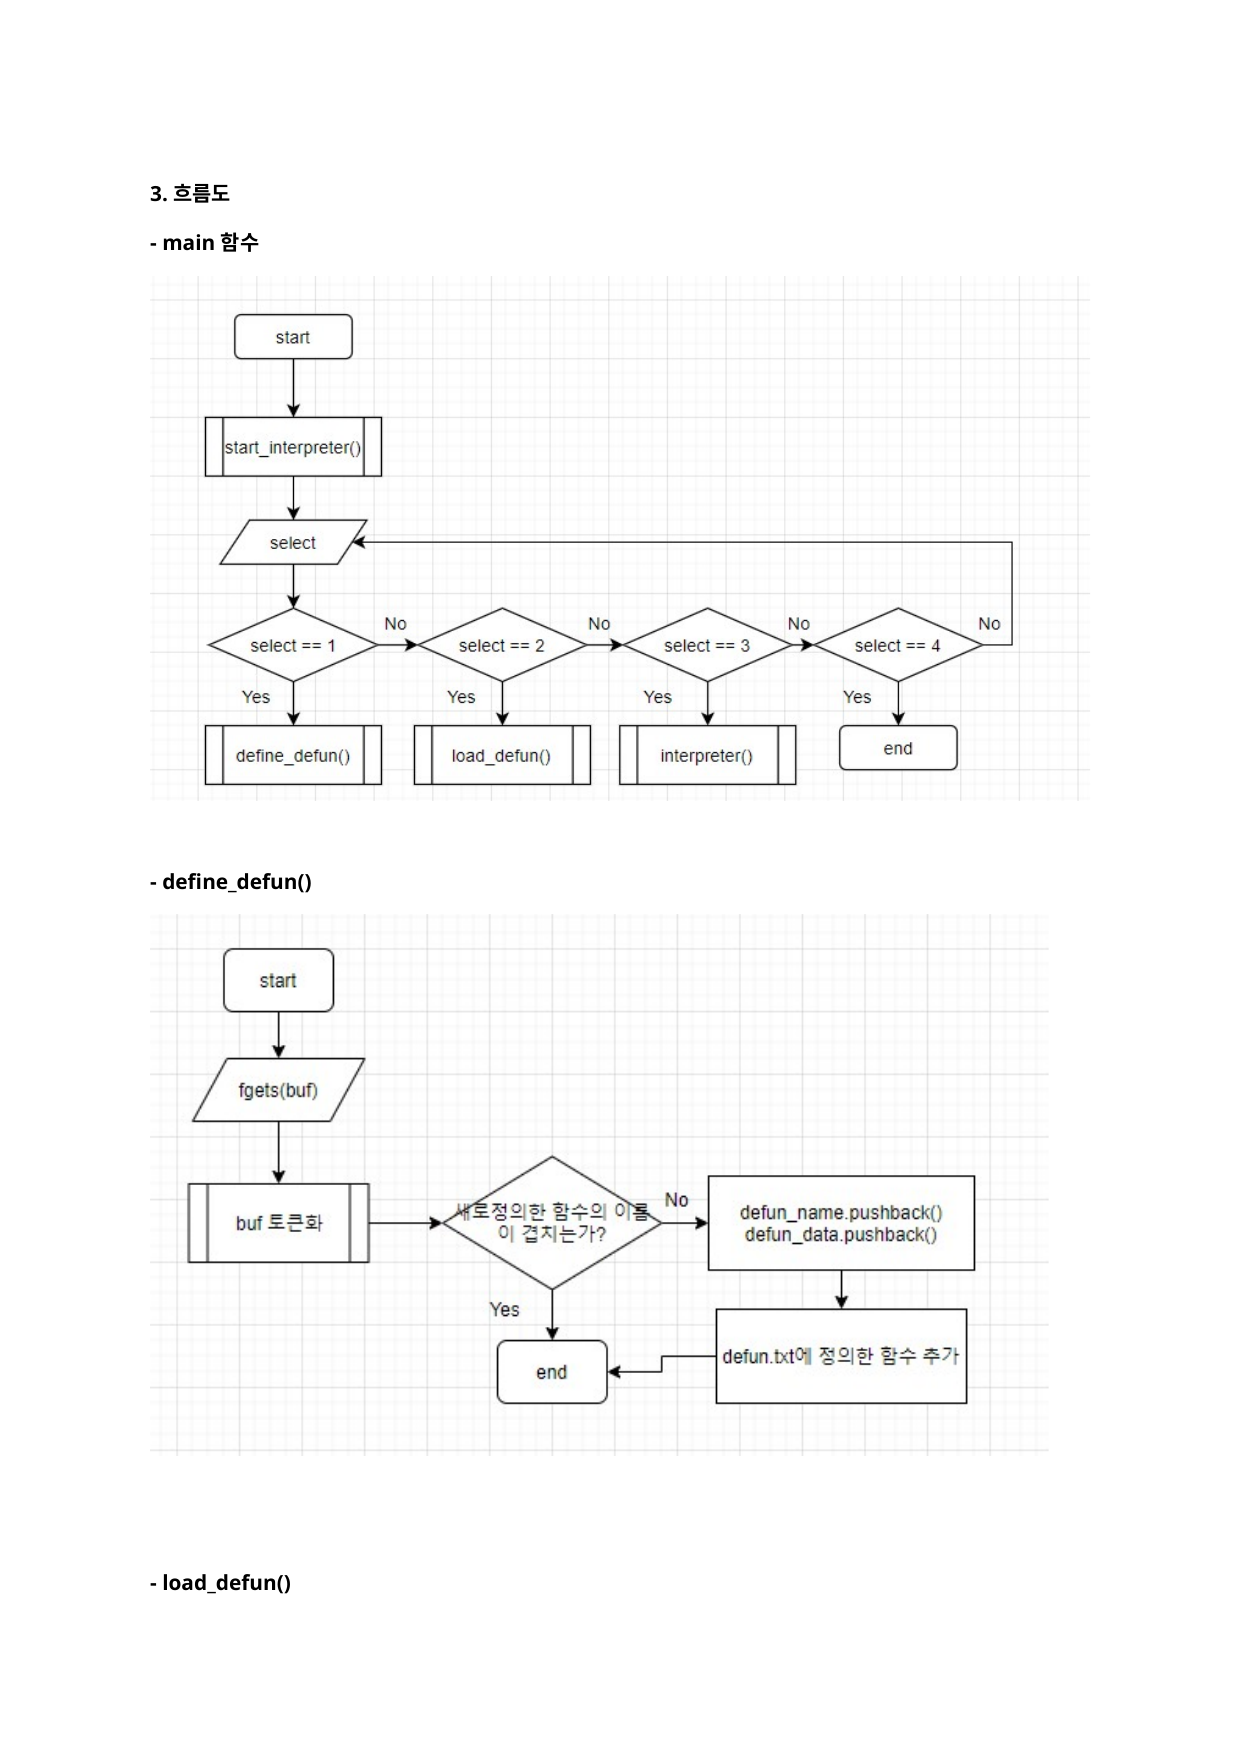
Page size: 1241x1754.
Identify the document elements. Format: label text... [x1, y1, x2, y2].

picture [150, 914, 1049, 1456]
picture [150, 276, 1091, 801]
text - define_defun() [150, 867, 1090, 896]
text - load_defun() [150, 1568, 1090, 1597]
text 3. 흐름도 [150, 177, 1090, 207]
text - main 함수 [150, 227, 1090, 257]
